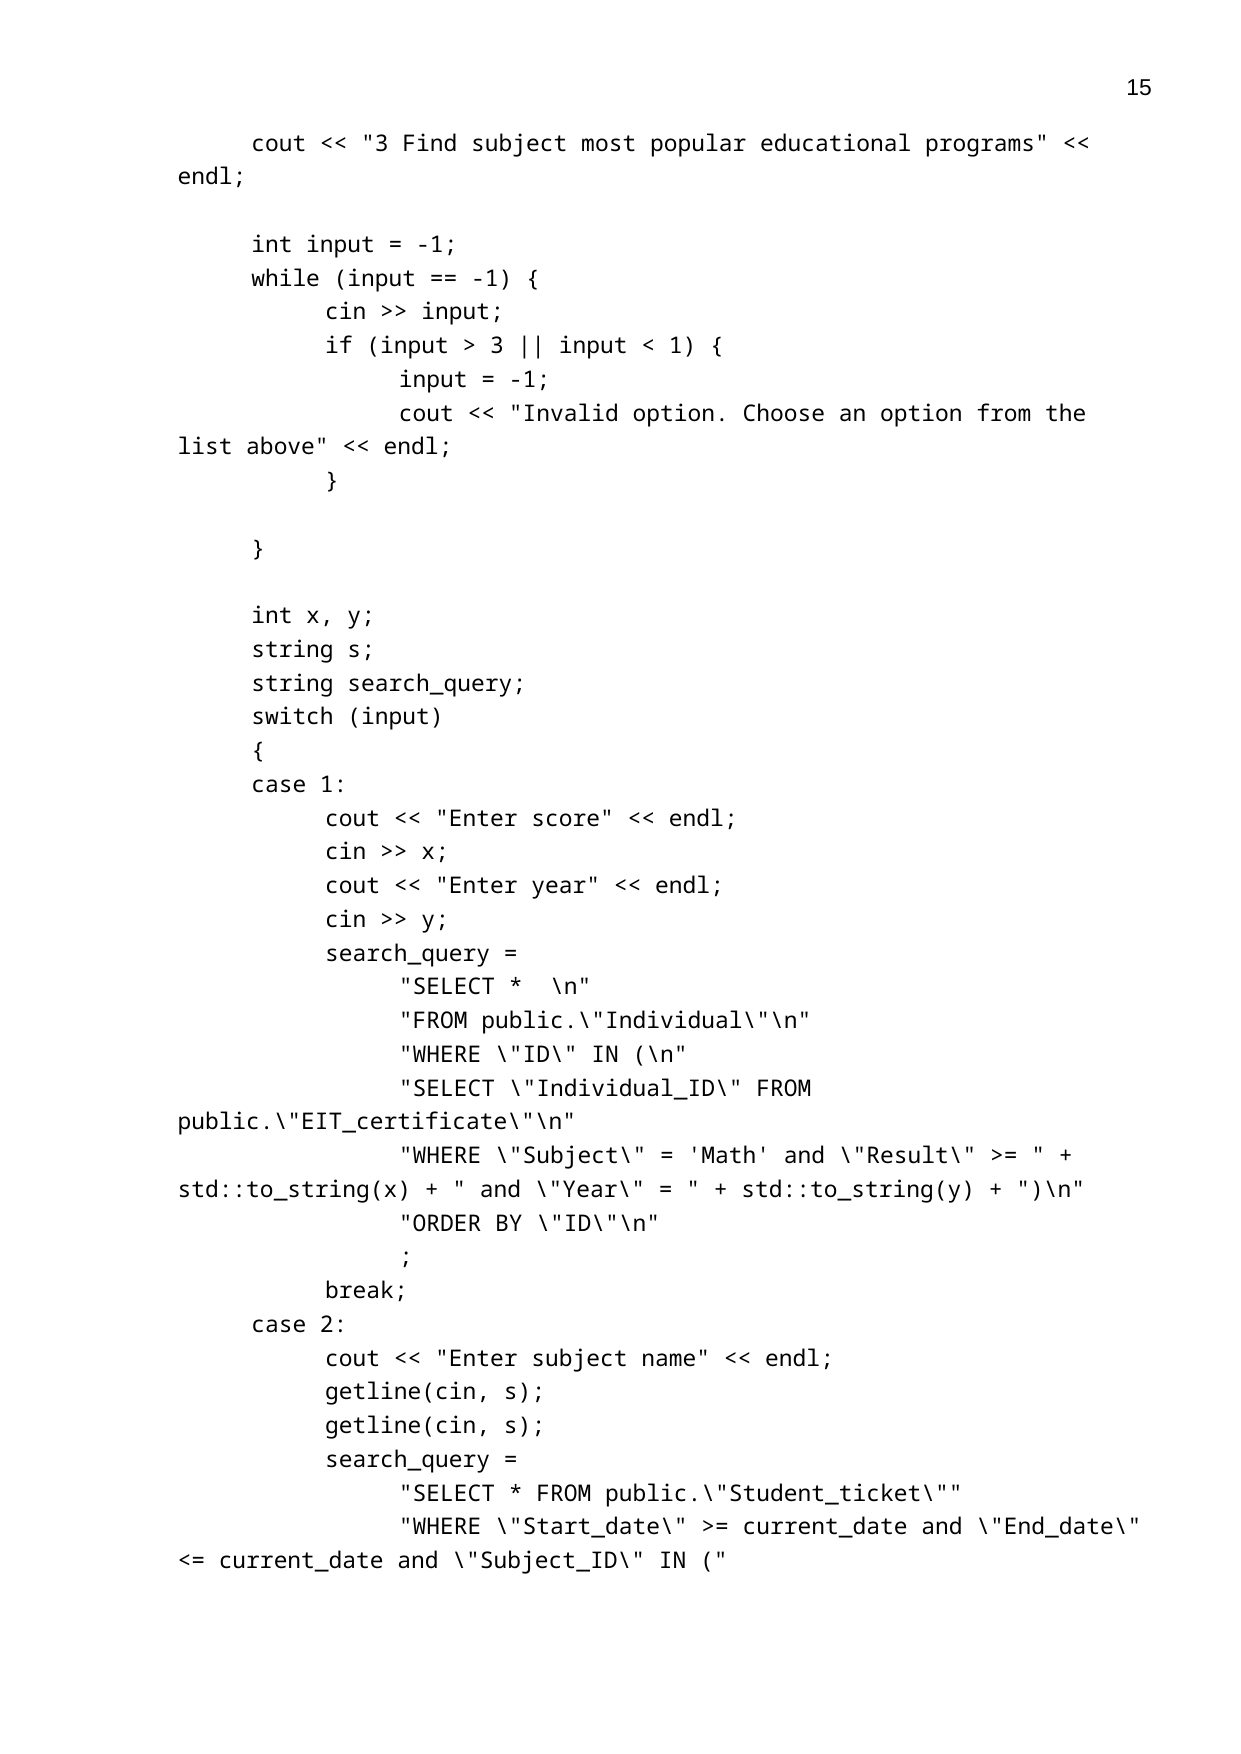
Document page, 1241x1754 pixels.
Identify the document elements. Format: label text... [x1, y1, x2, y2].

text input = -1; [177, 363, 1152, 394]
text "SELECT * FROM public.\"Student_ticket\"" [177, 1477, 1152, 1508]
text "WHERE \"Start_date\" >= current_date and \"End_date\" <= current_date and \"Subject_ID\" IN (" [177, 1510, 1152, 1575]
text search_query = [177, 1443, 1152, 1474]
text cout << "Enter score" << endl; [177, 802, 1152, 833]
text string search_query; [177, 667, 1152, 698]
text string s; [177, 633, 1152, 664]
text cin >> input; [177, 295, 1152, 327]
text "WHERE \"ID\" IN (\n" [177, 1038, 1152, 1069]
text ; [177, 1240, 1152, 1272]
text cin >> y; [177, 903, 1152, 934]
text break; [177, 1274, 1152, 1305]
text int input = -1; [177, 228, 1152, 259]
text case 1: [177, 768, 1152, 799]
text while (input == -1) { [177, 262, 1152, 293]
text switch (input) [177, 700, 1152, 732]
text "SELECT \"Individual_ID\" FROM public.\"EIT_certificate\"\n" [177, 1072, 1152, 1137]
text "FROM public.\"Individual\"\n" [177, 1004, 1152, 1035]
text getline(cin, s); [177, 1375, 1152, 1407]
text int x, y; [177, 599, 1152, 630]
text { [177, 734, 1152, 765]
text "ORDER BY \"ID\"\n" [177, 1207, 1152, 1238]
text cout << "Enter subject name" << endl; [177, 1342, 1152, 1373]
text cin >> x; [177, 835, 1152, 867]
text "SELECT * \n" [177, 970, 1152, 1002]
text "WHERE \"Subject\" = 'Math' and \"Result\" >= " + std::to_string(x) + " and \"Year\" = " + std::to_string(y) + ")\n" [177, 1139, 1152, 1204]
text cout << "Enter year" << endl; [177, 869, 1152, 900]
text getline(cin, s); [177, 1409, 1152, 1440]
text } [177, 464, 1152, 495]
text cout << "Invalid option. Choose an option from the list above" << endl; [177, 397, 1152, 462]
text if (input > 3 || input < 1) { [177, 329, 1152, 360]
text search_query = [177, 937, 1152, 968]
text } [177, 532, 1152, 563]
text case 2: [177, 1308, 1152, 1339]
text cout << "3 Find subject most popular educational programs" << endl; [177, 127, 1152, 192]
